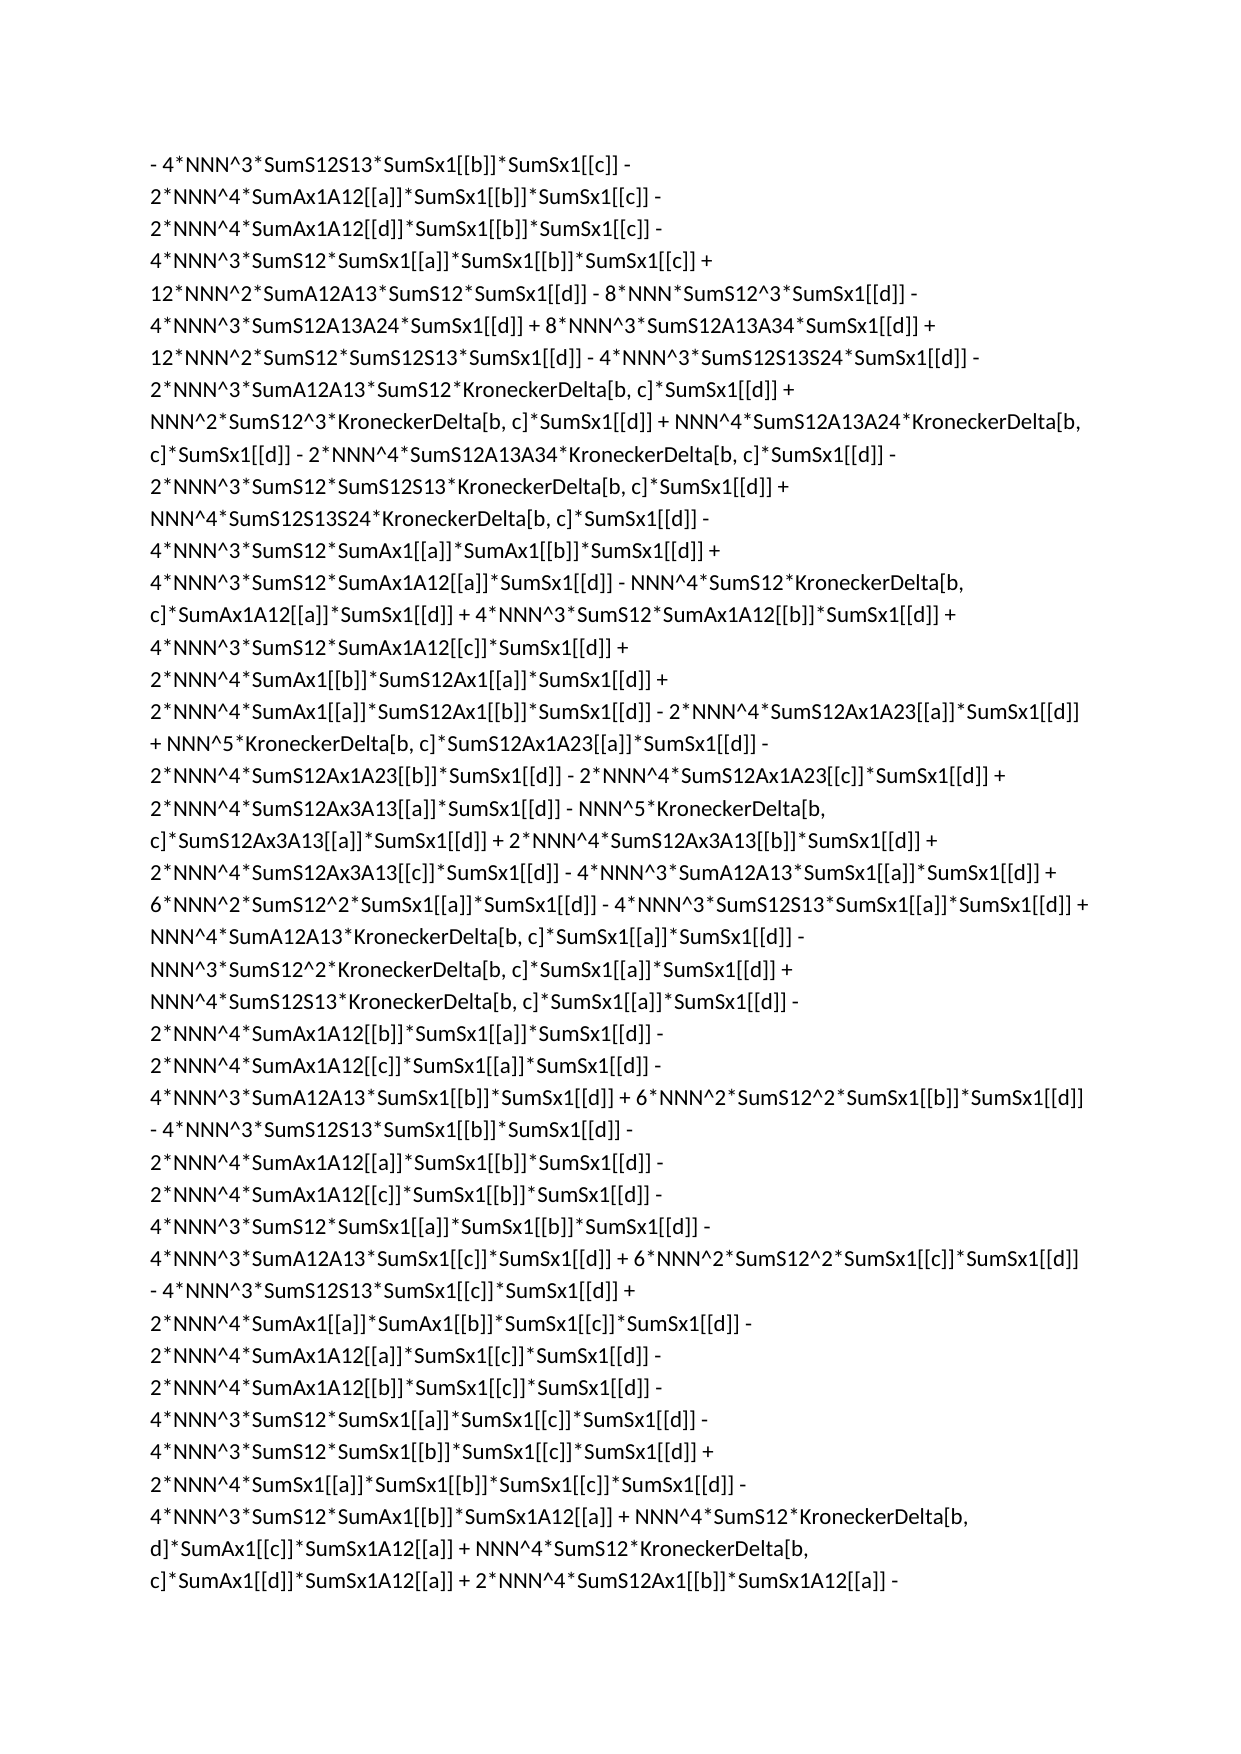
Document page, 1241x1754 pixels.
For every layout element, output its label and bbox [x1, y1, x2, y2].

text [150, 150, 1090, 1594]
